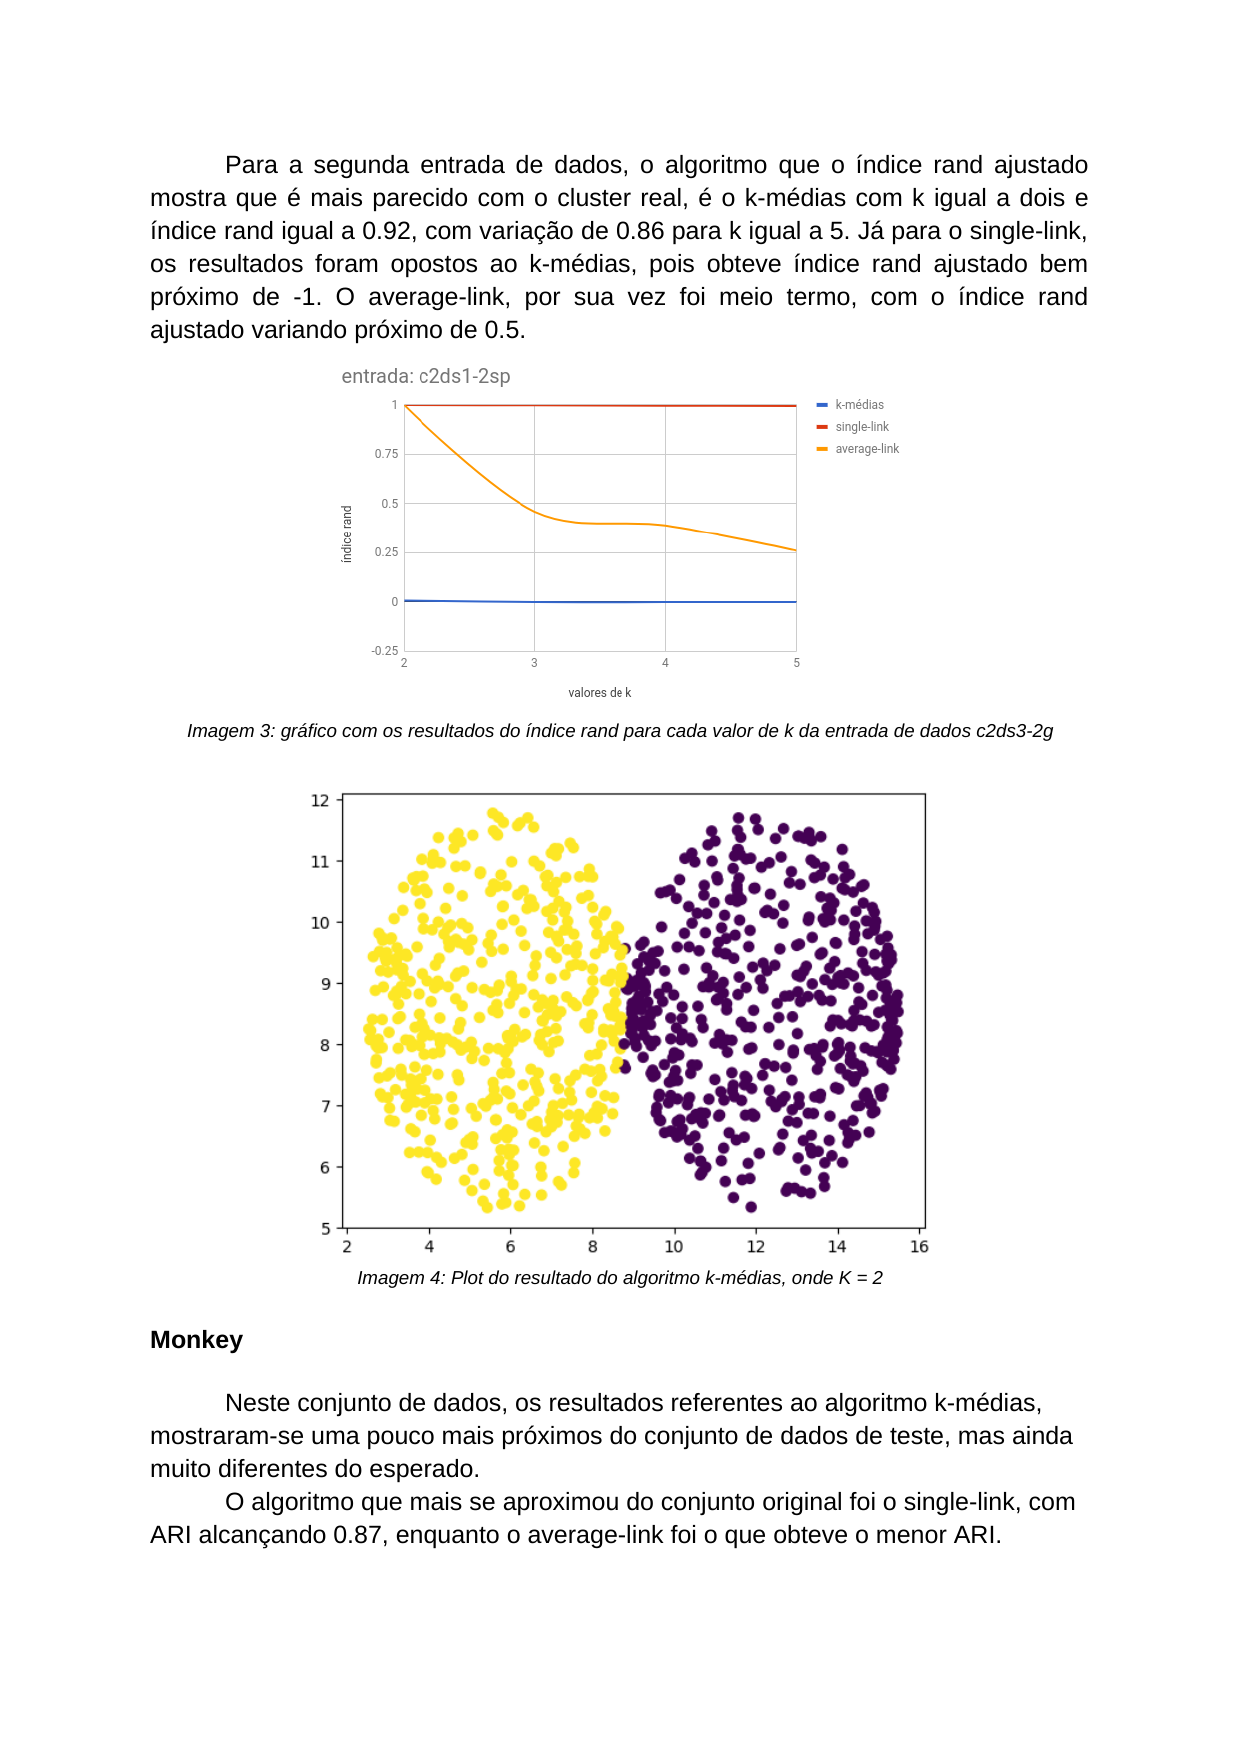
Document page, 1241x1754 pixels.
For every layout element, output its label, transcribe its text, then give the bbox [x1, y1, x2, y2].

text Para a segunda entrada de dados, o algoritmo que o índice rand ajustado mostra que é mais parecido com o cluster real, é o k-médias com k igual a dois e índice rand igual a 0.92, com variação de 0.86 para k igual a 5. Já para o single-link, os resultados foram opostos ao k-médias, pois obteve índice rand ajustado bem próximo de -1. O average-link, por sua vez foi meio termo, com o índice rand ajustado variando próximo de 0.5. [150, 150, 1090, 344]
text Monkey [150, 1324, 1090, 1353]
text Imagem 3: gráfico com os resultados do índice rand para cada valor de k da entrada de dados c2ds3-2g [150, 720, 1090, 742]
picture [323, 348, 917, 717]
text O algoritmo que mais se aproximou do conjunto original foi o single-link, com ARI alcançando 0.87, enquanto o average-link foi o que obteve o menor ARI. [150, 1487, 1090, 1549]
text Imagem 4: Plot do resultado do algoritmo k-médias, onde K = 2 [150, 1267, 1090, 1288]
text Neste conjunto de dados, os resultados referentes ao algoritmo k-médias, mostraram-se uma pouco mais próximos do conjunto de dados de teste, mas ainda muito diferentes do esperado. [150, 1388, 1090, 1483]
picture [301, 777, 939, 1263]
